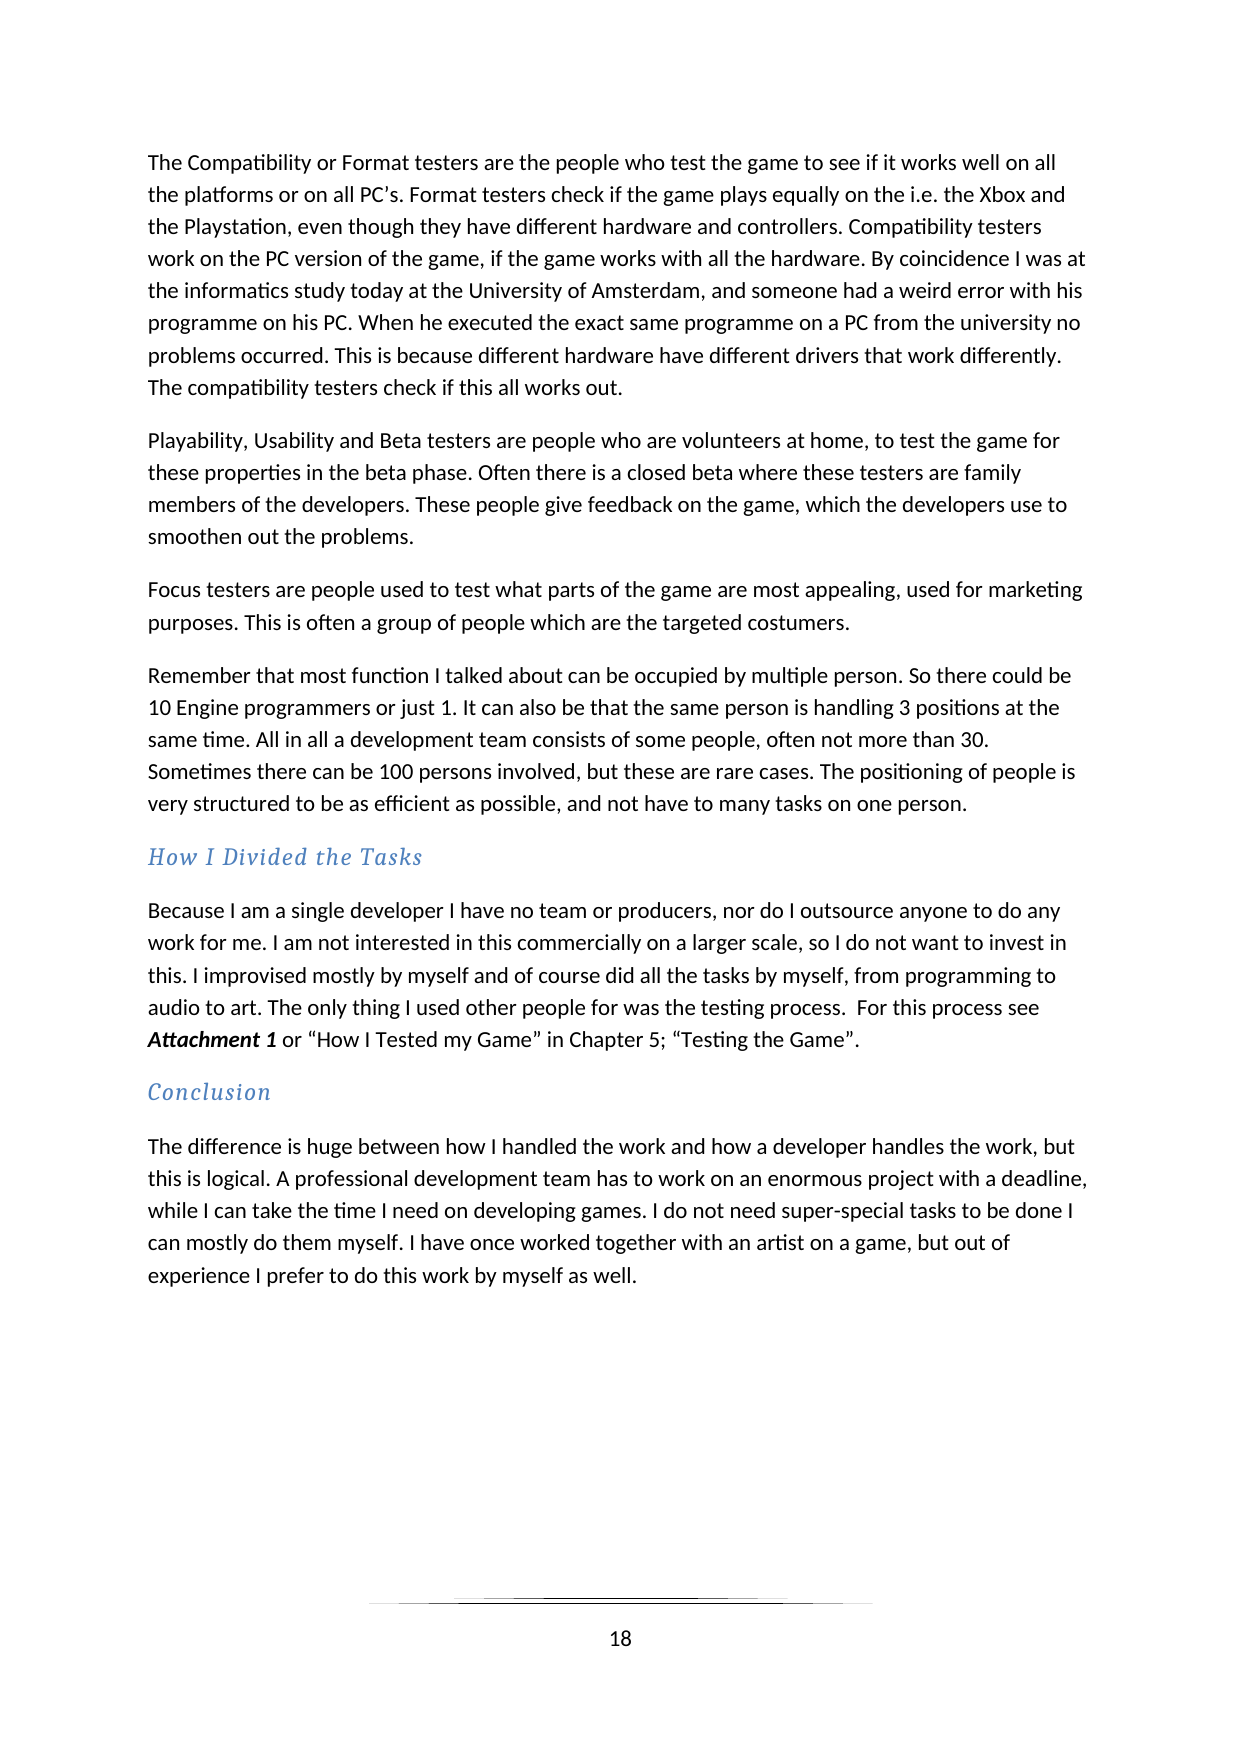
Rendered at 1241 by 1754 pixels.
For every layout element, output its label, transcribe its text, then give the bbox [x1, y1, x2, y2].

text The Compatibility or Format testers are the people who test the game to see if it works well on all the platforms or on all PC’s. Format testers check if the game plays equally on the i.e. the Xbox and the Playstation, even though they have different hardware and controllers. Compatibility testers work on the PC version of the game, if the game works with all the hardware. By coincidence I was at the informatics study today at the University of Amsterdam, and someone had a weird error with his programme on his PC. When he executed the exact same programme on a PC from the university no problems occurred. This is because different hardware have different drivers that work differently. The compatibility testers check if this all works out. [148, 148, 1093, 401]
text The difference is huge between how I handled the work and how a developer handles the work, but this is logical. A professional development team has to work on an enormous project with a deadline, while I can take the time I need on developing games. I do not need super-special tasks to be done I can mostly do them myself. I have once worked together with an artist on a game, but out of experience I prefer to do this work by myself as well. [148, 1132, 1093, 1289]
text Remember that most function I talked about can be occupied by multiple person. So there could be 10 Engine programmers or just 1. It can also be that the same person is handling 3 positions at the same time. All in all a development team consists of some people, often not more than 30. Sometimes there can be 100 persons involved, but these are rare cases. The positioning of people is very structured to be as efficient as possible, and not have to many tasks on one person. [148, 661, 1093, 817]
subtitle How I Divided the Tasks [148, 842, 1093, 871]
text Because I am a single developer I have no team or producers, nor do I outsource anyone to do any work for me. I am not interested in this commercially on a larger scale, so I do not want to invest in this. I improvised mostly by myself and of course did all the tasks by myself, from programming to audio to art. The only thing I used other people for was the testing process. For this process see Attachment 1 or “How I Tested my Game” in Chapter 5; “Testing the Game”. [148, 896, 1093, 1053]
subtitle Conclusion [148, 1078, 1093, 1107]
text Playability, Usability and Beta testers are people who are volunteers at home, to test the game for these properties in the beta phase. Often there is a closed beta where these testers are family members of the developers. These people give feedback on the game, which the developers use to smoothen out the problems. [148, 426, 1093, 551]
text Focus testers are people used to test what parts of the game are most appealing, used for marketing purposes. This is often a group of people which are the targeted costumers. [148, 576, 1093, 636]
